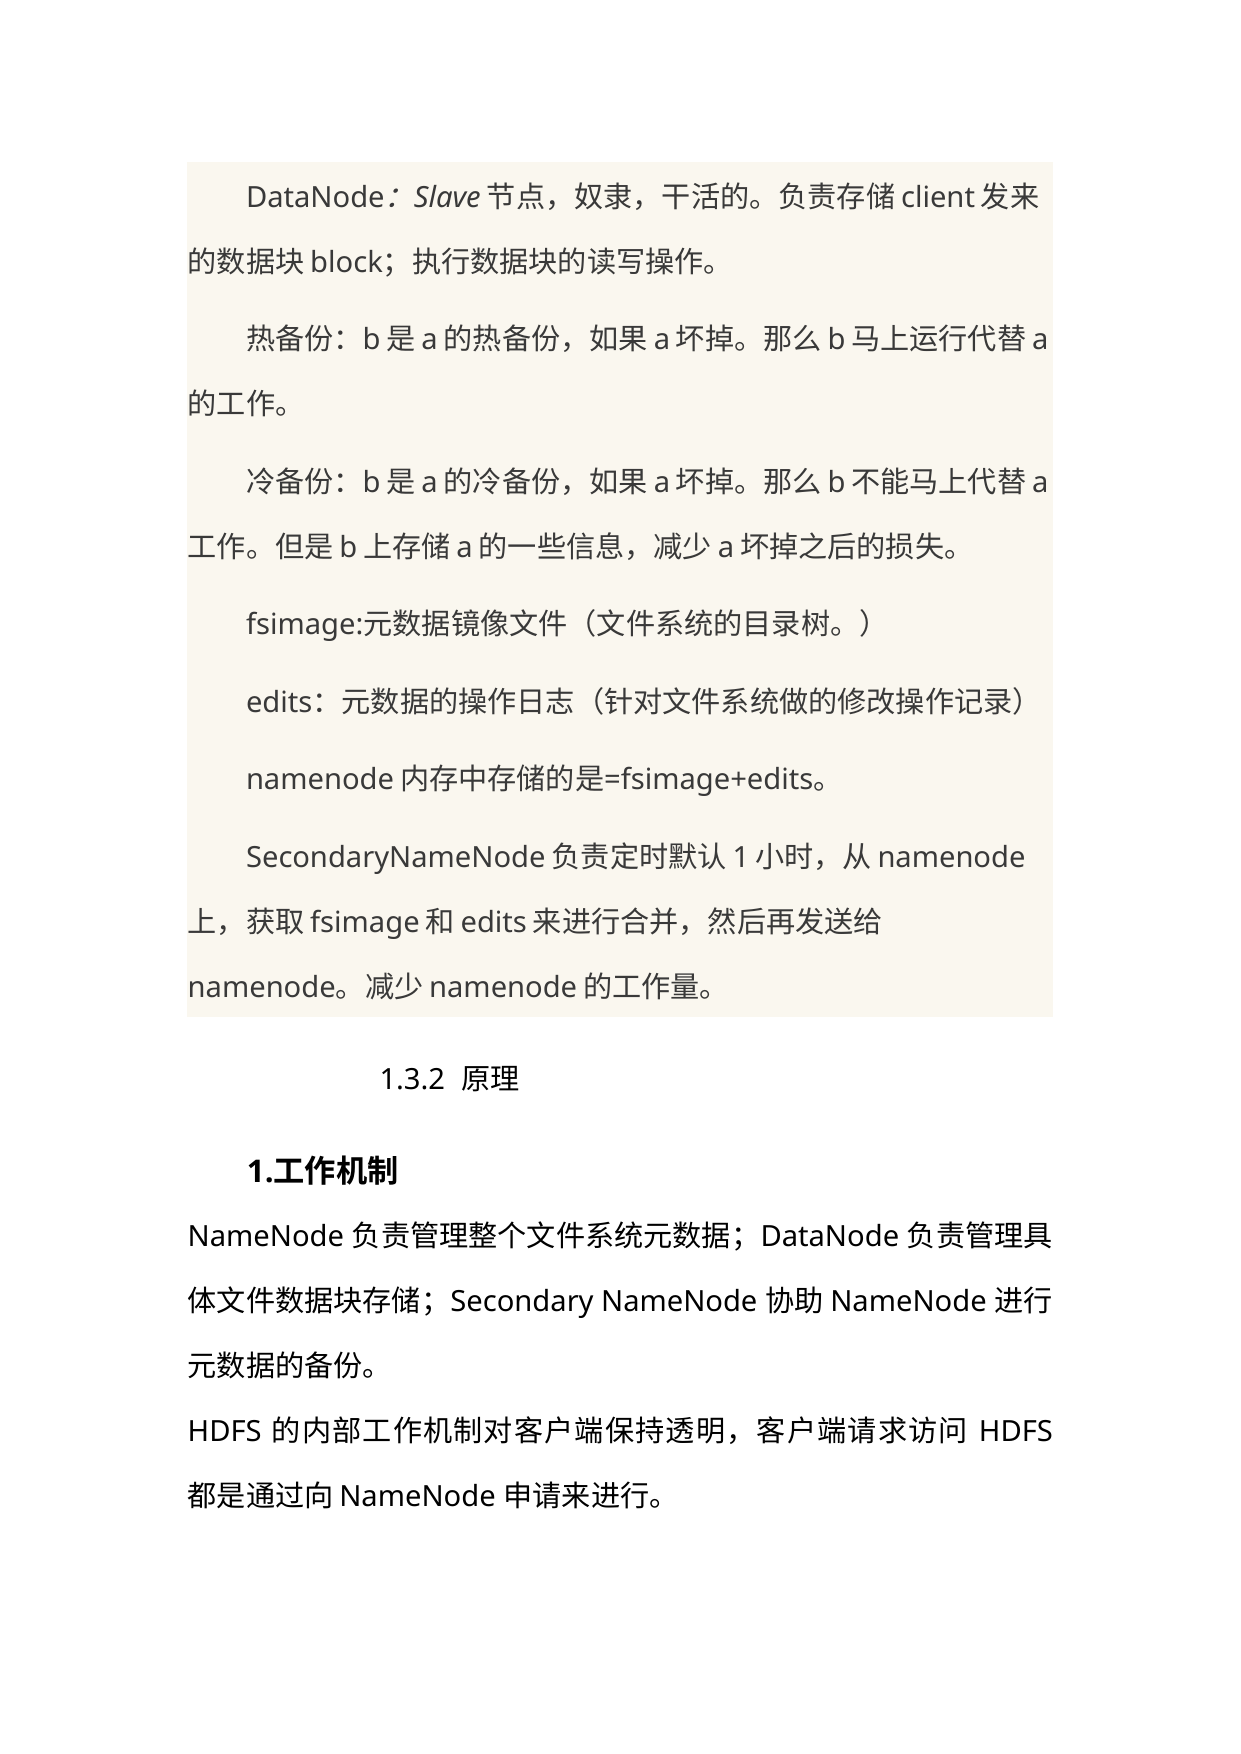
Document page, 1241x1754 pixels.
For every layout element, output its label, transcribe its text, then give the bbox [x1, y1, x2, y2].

text SecondaryNameNode负责定时默认1小时，从namenode上，获取fsimage和edits来进行合并，然后再发送给namenode。减少namenode的工作量。 [187, 822, 1053, 1017]
text 冷备份：b是a的冷备份，如果a坏掉。那么b不能马上代替a工作。但是b上存储a的一些信息，减少a坏掉之后的损失。 [187, 447, 1053, 577]
subtitle 原理 [379, 1044, 1053, 1109]
text 热备份：b是a的热备份，如果a坏掉。那么b马上运行代替a的工作。 [187, 304, 1053, 434]
text namenode内存中存储的是=fsimage+edits。 [187, 744, 1053, 809]
text edits：元数据的操作日志（针对文件系统做的修改操作记录） [187, 667, 1053, 732]
text 1.工作机制 [203, 1136, 1053, 1201]
text HDFS 的内部工作机制对客户端保持透明，客户端请求访问 HDFS 都是通过向NameNode 申请来进行。 [187, 1396, 1053, 1526]
text NameNode 负责管理整个文件系统元数据；DataNode 负责管理具体文件数据块存储；Secondary NameNode 协助 NameNode 进行元数据的备份。 [187, 1201, 1053, 1396]
text fsimage:元数据镜像文件（文件系统的目录树。） [187, 589, 1053, 654]
text DataNode：Slave节点，奴隶，干活的。负责存储client发来的数据块block；执行数据块的读写操作。 [187, 162, 1053, 292]
